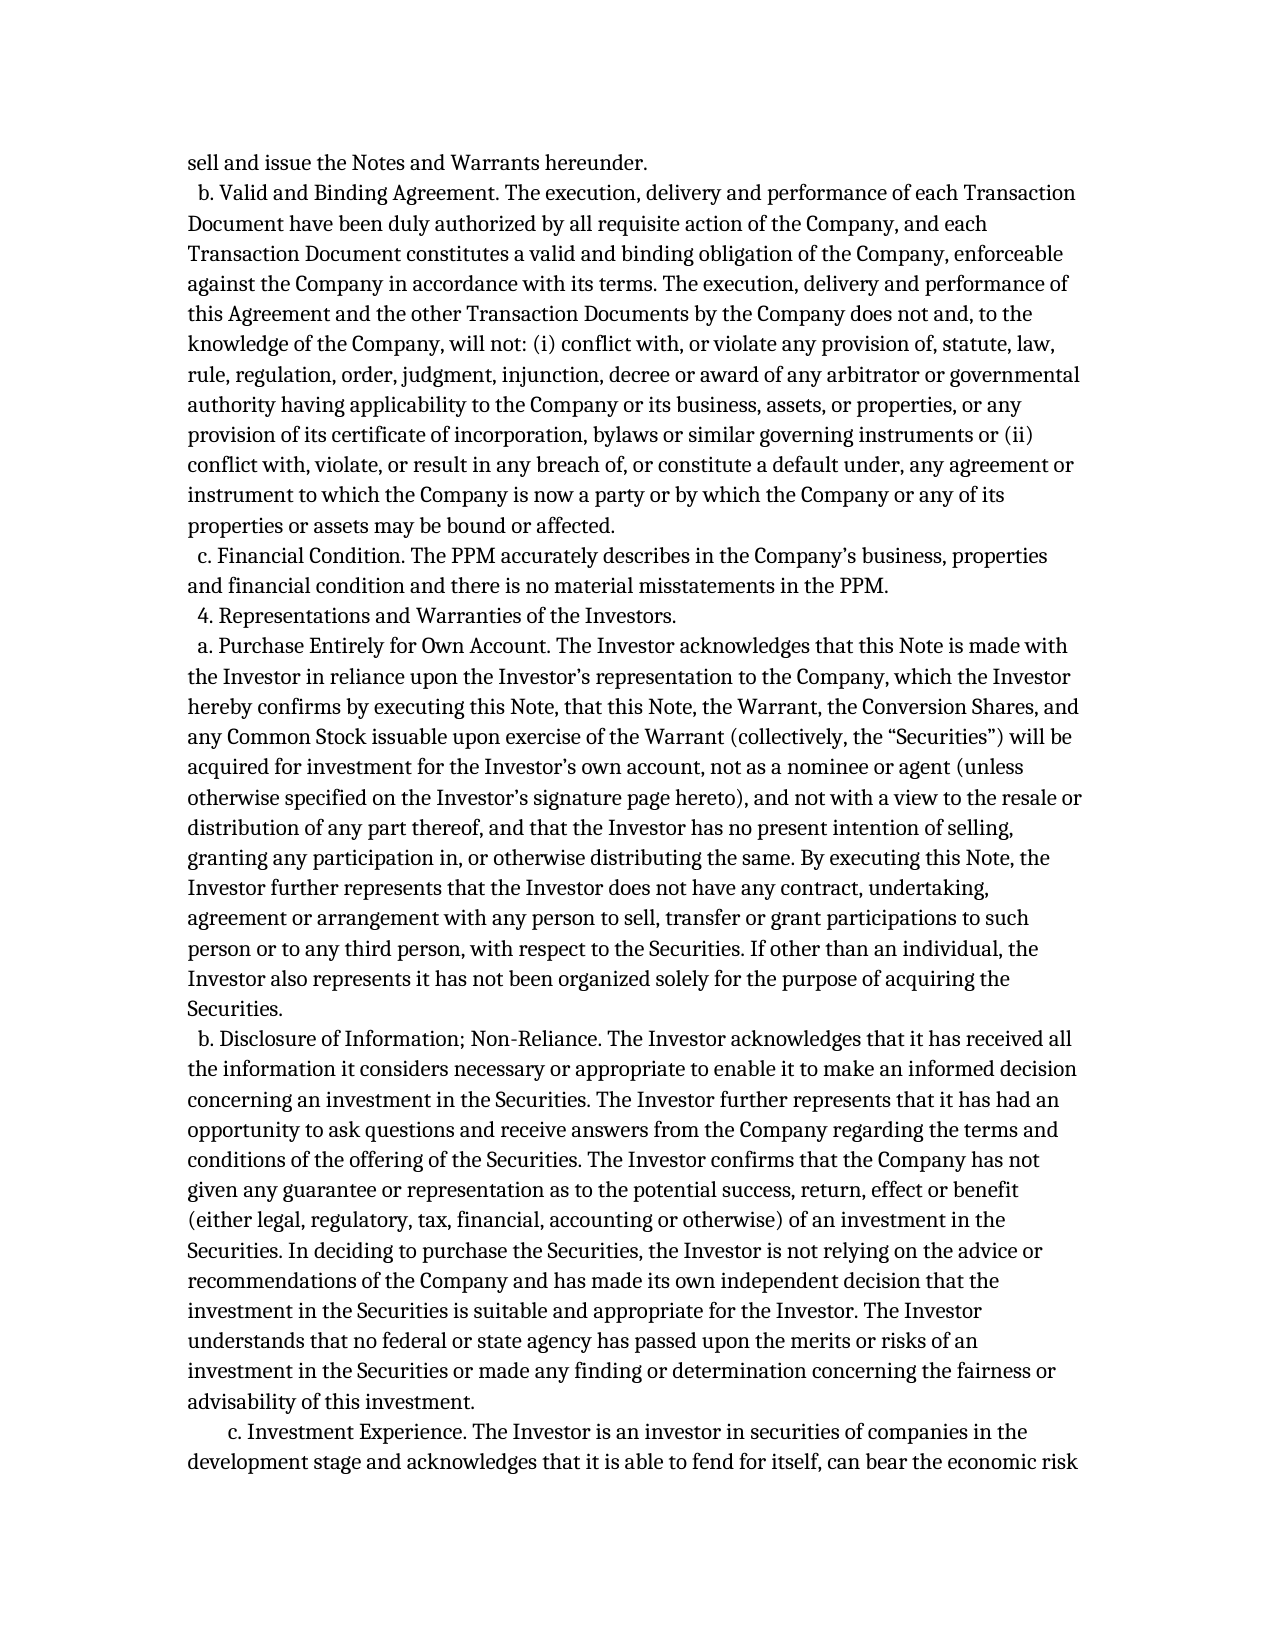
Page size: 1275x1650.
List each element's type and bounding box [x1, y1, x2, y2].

text [187, 150, 1087, 1475]
